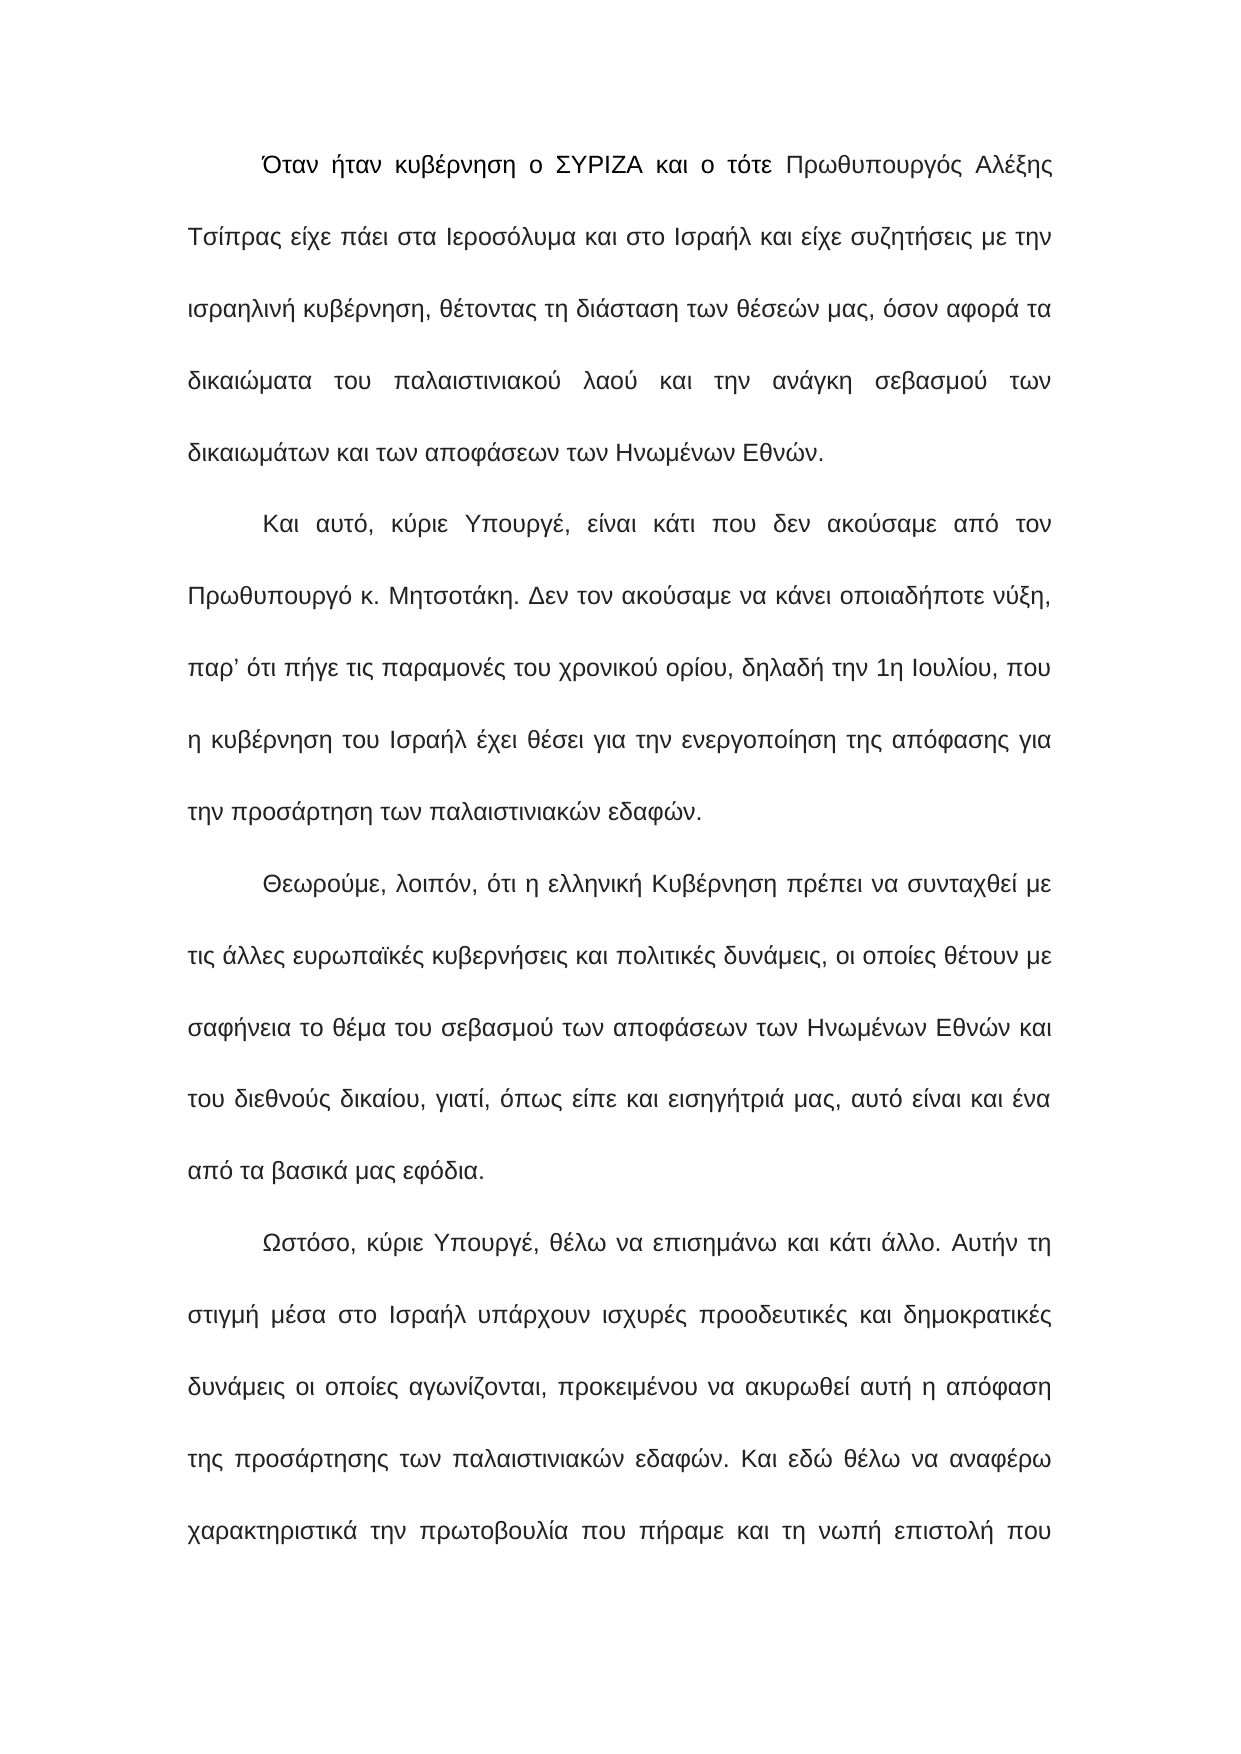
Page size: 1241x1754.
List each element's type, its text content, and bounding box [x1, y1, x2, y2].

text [187, 1456, 1053, 1544]
text Όταν ήταν κυβέρνηση ο ΣΥΡΙΖΑ και ο τότε Πρωθυπουργός Αλέξης Τσίπρας είχε πάει στα Ιεροσόλυμα και στο Ισραήλ και είχε συζητήσεις με την ισραηλινή κυβέρνηση, θέτοντας τη διάσταση των θέσεών μας, όσον αφορά τα δικαιώματα του παλαιστινιακού λαού και την ανάγκη σεβασμού των δικαιωμάτων και των αποφάσεων των Ηνωμένων Εθνών. [187, 150, 1053, 466]
text Θεωρούμε, λοιπόν, ότι η ελληνική Κυβέρνηση πρέπει να συνταχθεί με τις άλλες ευρωπαϊκές κυβερνήσεις και πολιτικές δυνάμεις, οι οποίες θέτουν με σαφήνεια το θέμα του σεβασμού των αποφάσεων των Ηνωμένων Εθνών και του διεθνούς δικαίου, γιατί, όπως είπε και εισηγήτριά μας, αυτό είναι και ένα από τα βασικά μας εφόδια. [187, 953, 1053, 1094]
text Θεωρούμε, λοιπόν, ότι η ελληνική Κυβέρνηση πρέπει να συνταχθεί με τις άλλες ευρωπαϊκές κυβερνήσεις και πολιτικές δυνάμεις, οι οποίες θέτουν με σαφήνεια το θέμα του σεβασμού των αποφάσεων των Ηνωμένων Εθνών και του διεθνούς δικαίου, γιατί, όπως είπε και εισηγήτριά μας, αυτό είναι και ένα από τα βασικά μας εφόδια. [187, 1096, 1053, 1185]
text Θεωρούμε, λοιπόν, ότι η ελληνική Κυβέρνηση πρέπει να συνταχθεί με τις άλλες ευρωπαϊκές κυβερνήσεις και πολιτικές δυνάμεις, οι οποίες θέτουν με σαφήνεια το θέμα του σεβασμού των αποφάσεων των Ηνωμένων Εθνών και του διεθνούς δικαίου, γιατί, όπως είπε και εισηγήτριά μας, αυτό είναι και ένα από τα βασικά μας εφόδια. [187, 869, 1053, 951]
text Και αυτό, κύριε Υπουργέ, είναι κάτι που δεν ακούσαμε από τον Πρωθυπουργό κ. Μητσοτάκη. Δεν τον ακούσαμε να κάνει οποιαδήποτε νύξη, παρ’ ότι πήγε τις παραμονές του χρονικού ορίου, δηλαδή την 1η Ιουλίου, που η κυβέρνηση του Ισραήλ έχει θέσει για την ενεργοποίηση της απόφασης για την προσάρτηση των παλαιστινιακών εδαφών. [187, 509, 1053, 826]
